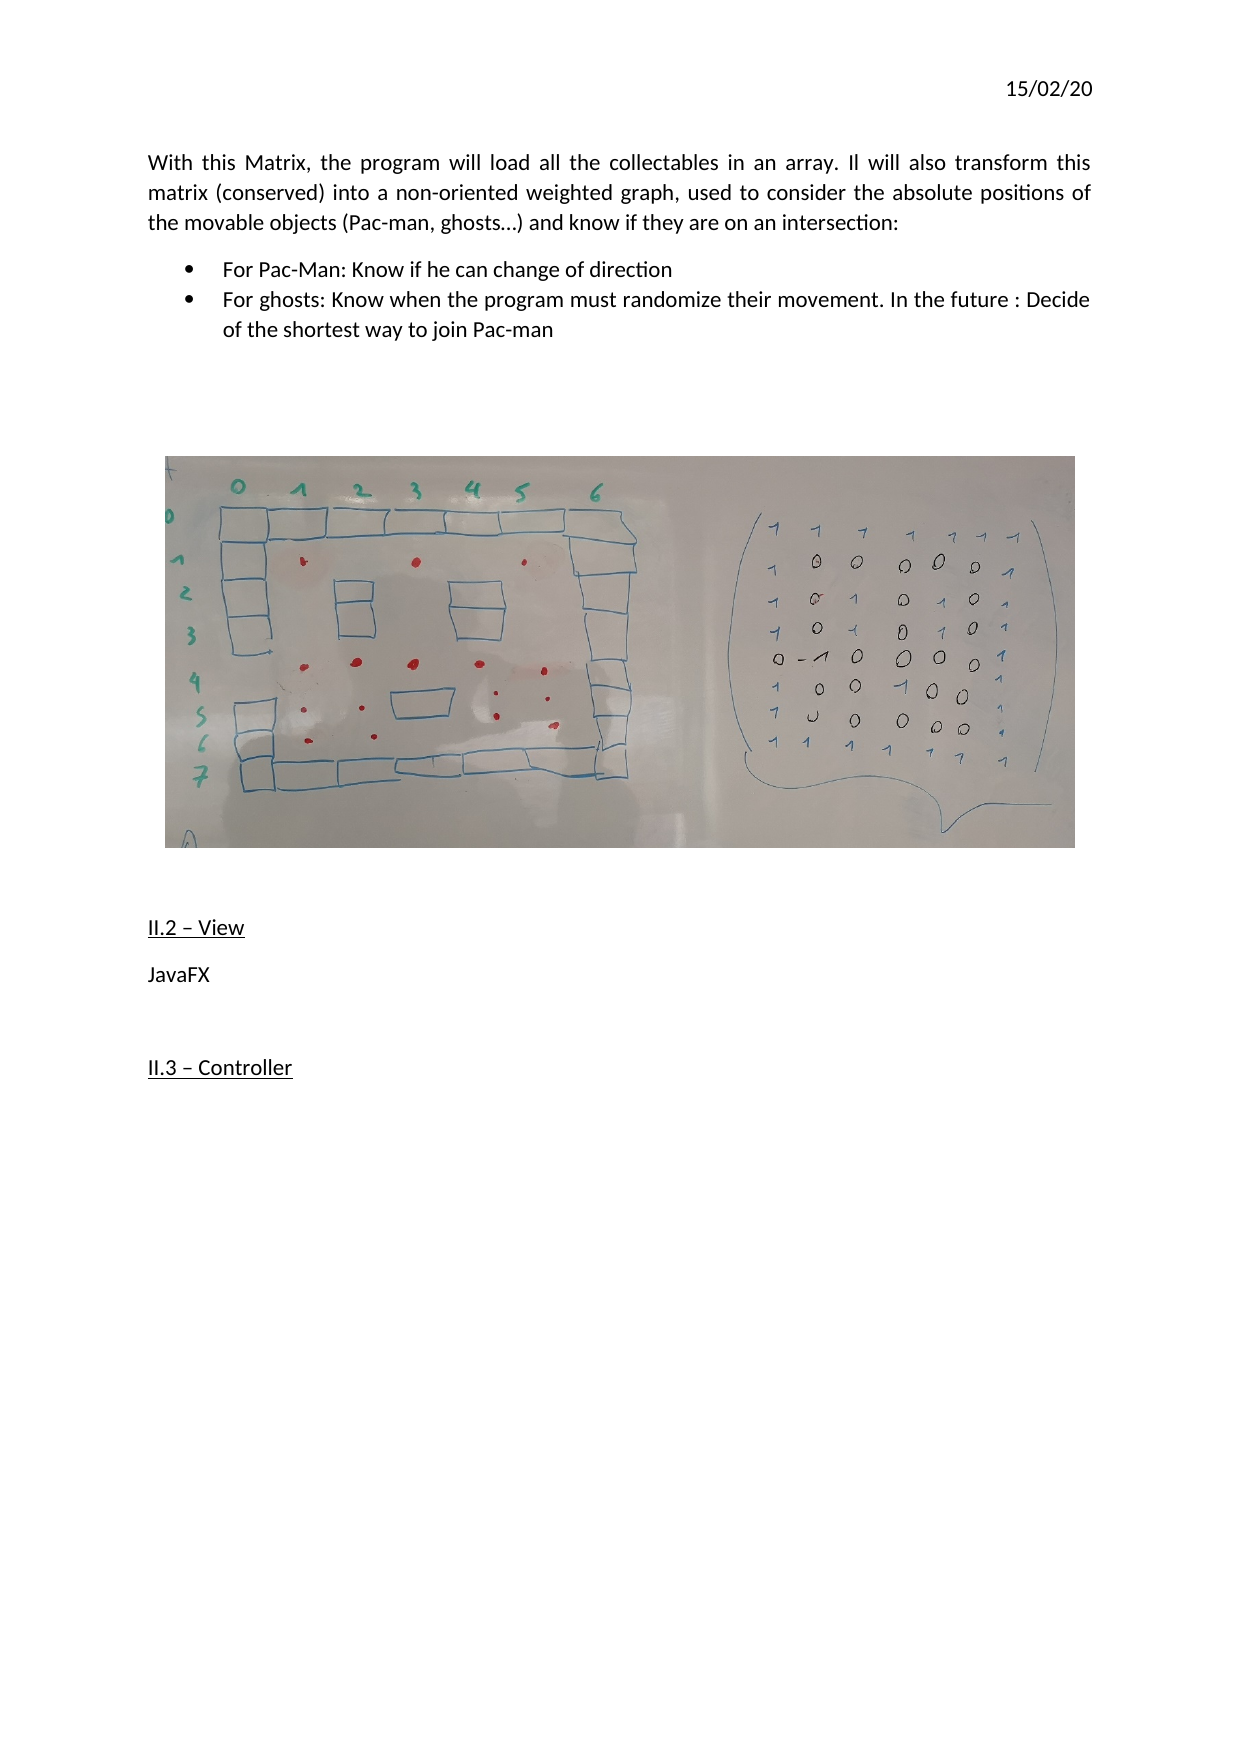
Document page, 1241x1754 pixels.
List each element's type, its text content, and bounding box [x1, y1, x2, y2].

list For Pac-Man: Know if he can change of direction [185, 255, 1093, 283]
text With this Matrix, the program will load all the collectables in an array. Il will also transform this matrix (conserved) into a non-oriented weighted graph, used to consider the absolute positions of the movable objects (Pac-man, ghosts…) and know if they are on an intersection: [148, 148, 1093, 236]
list For ghosts: Know when the program must randomize their movement. In the future : Decide of the shortest way to join Pac-man [185, 285, 1093, 343]
text II.2 – View [148, 913, 1093, 941]
text II.3 – Controller [148, 1053, 1093, 1082]
text JavaFX [148, 960, 1093, 988]
picture [165, 456, 1075, 848]
